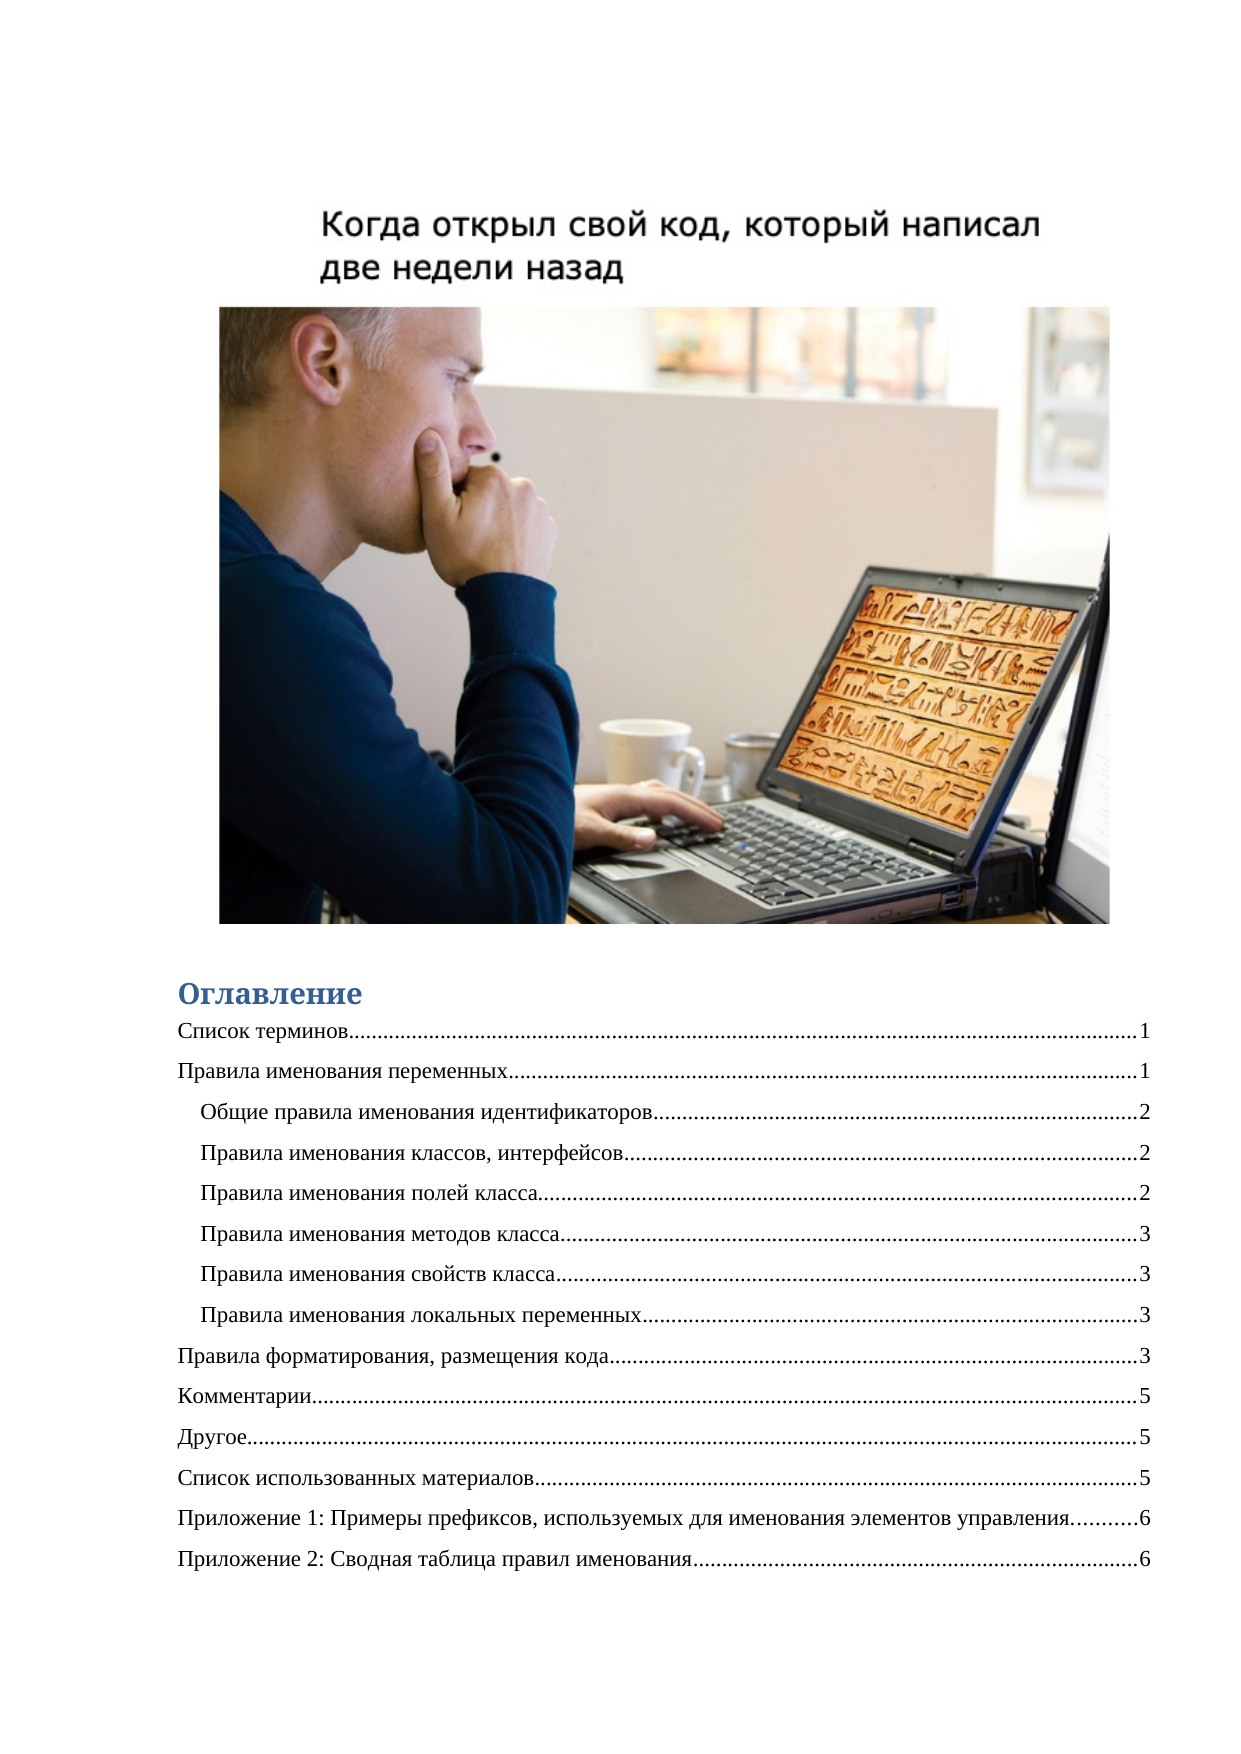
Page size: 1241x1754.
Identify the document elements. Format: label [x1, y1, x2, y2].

picture [219, 168, 1110, 924]
